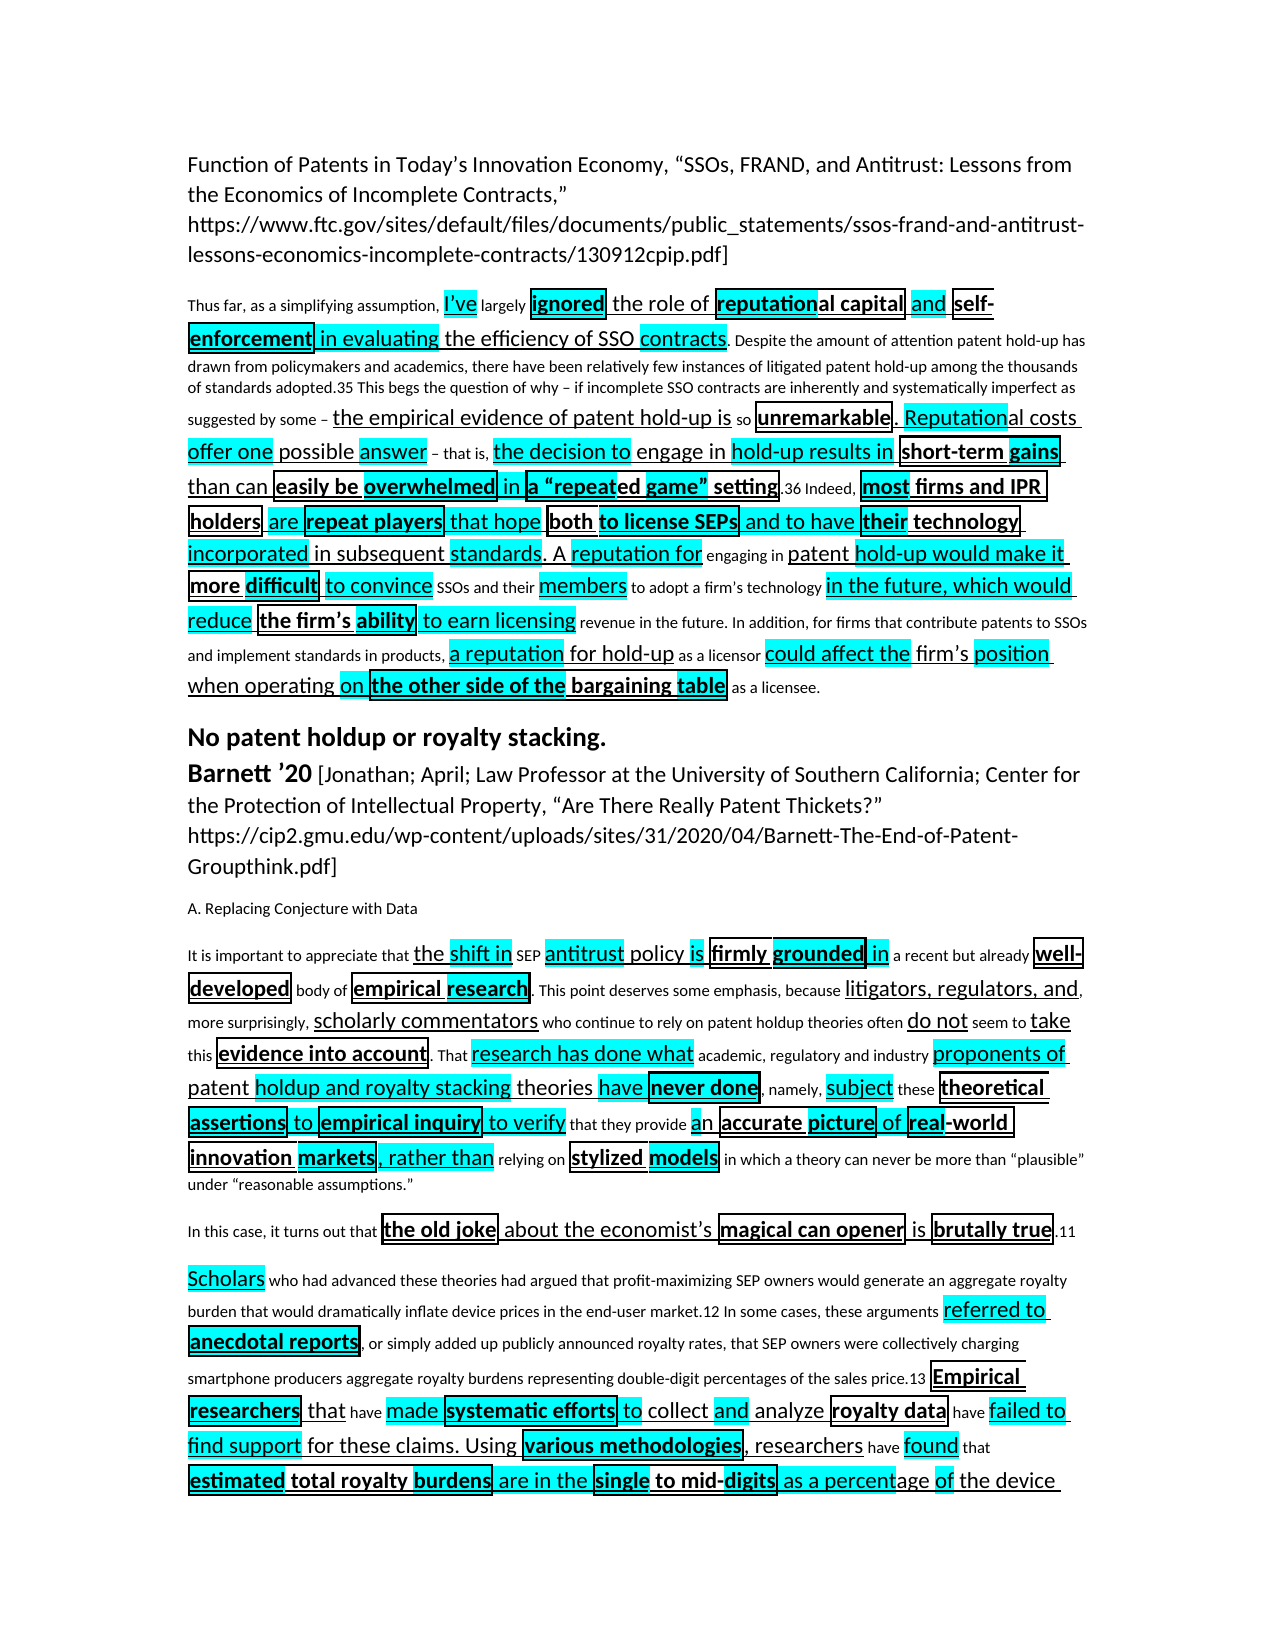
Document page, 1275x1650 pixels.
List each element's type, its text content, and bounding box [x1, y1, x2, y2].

subtitle No patent holdup or royalty stacking. [187, 721, 1087, 753]
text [187, 150, 1087, 269]
text Barnett ’20 [Jonathan; April; Law Professor at the University of Southern California; Center for the Protection of Intellectual Property, “Are There Really Patent Thickets?” https://cip2.gmu.edu/wp-content/uploads/sites/31/2020/04/Barnett-The-End-of-Patent-Groupthink.pdf] [187, 756, 1087, 880]
text A. Replacing Conjecture with Data [187, 899, 1087, 919]
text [187, 1264, 1087, 1496]
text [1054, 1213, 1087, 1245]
text Thus far, as a simplifying assumption, I’ve largely ignored the role of reputational capital and self-enforcement in evaluating the efficiency of SSO contracts. Despite the amount of attention patent hold-up has drawn from policymakers and academics, there have been relatively few instances of litigated patent hold-up among the thousands of standards adopted.35 This begs the question of why – if incomplete SSO contracts are inherently and systematically imperfect as suggested by some – the empirical evidence of patent hold-up is so unremarkable. Reputational costs offer one possible answer – that is, the decision to engage in hold-up results in short-term gains than can easily be overwhelmed in a “repeated game” setting.36 Indeed, most firms and IPR holders are repeat players that hope both to license SEPs and to have their technology incorporated in subsequent standards. A reputation for engaging in patent hold-up would make it more difficult to convince SSOs and their members to adopt a firm’s technology in the future, which would reduce the firm’s ability to earn licensing revenue in the future. In addition, for firms that contribute patents to SSOs and implement standards in products, a reputation for hold-up as a licensor could affect the firm’s position when operating on the other side of the bargaining table as a licensee. [187, 287, 1087, 701]
text It is important to appreciate that the shift in SEP antitrust policy is firmly grounded in a recent but already well-developed body of empirical research. This point deserves some emphasis, because litigators, regulators, and, more surprisingly, scholarly commentators who continue to rely on patent holdup theories often do not seem to take this evidence into account. That research has done what academic, regulatory and industry proponents of patent holdup and royalty stacking theories have never done, namely, subject these theoretical assertions to empirical inquiry to verify that they provide an accurate picture of real-world innovation markets, rather than relying on stylized models in which a theory can never be more than “plausible” under “reasonable assumptions.” [187, 937, 1087, 1195]
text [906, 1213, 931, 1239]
